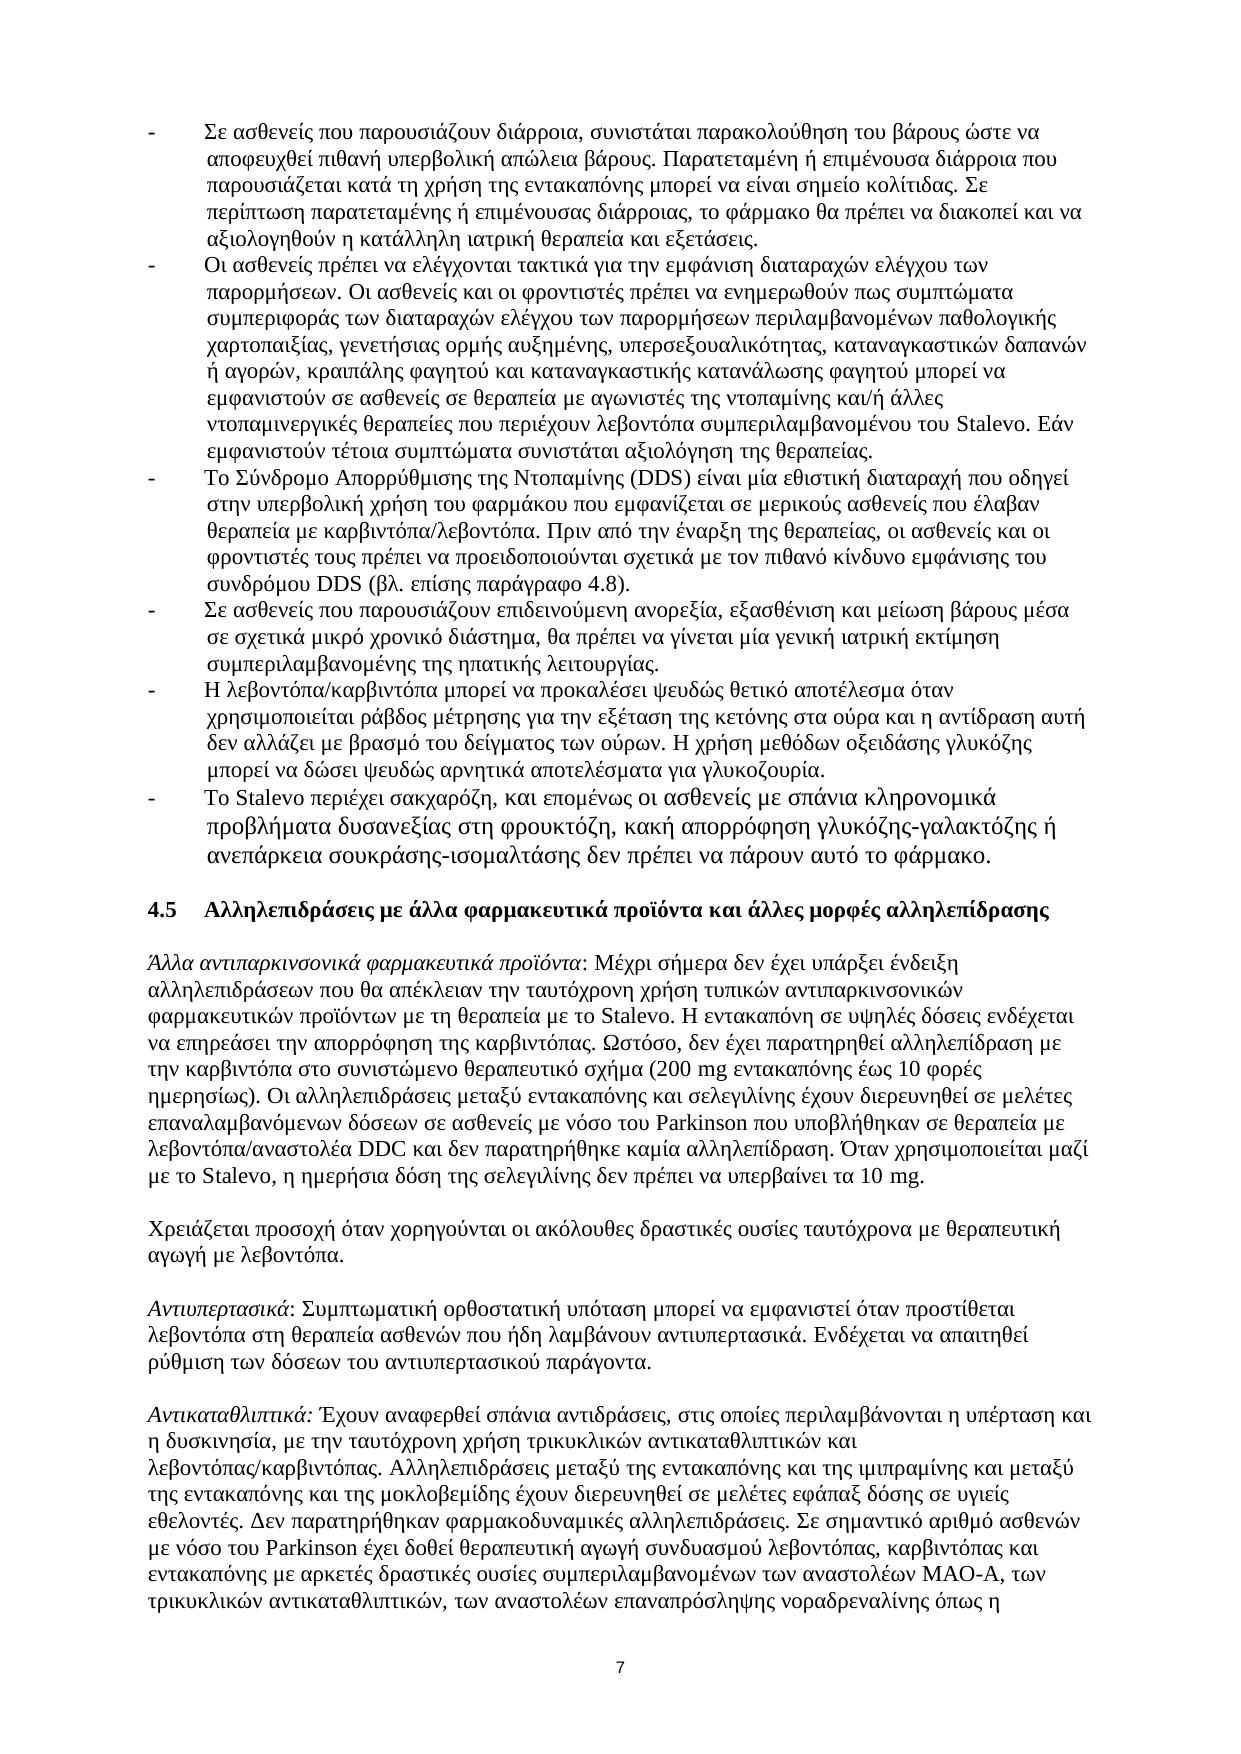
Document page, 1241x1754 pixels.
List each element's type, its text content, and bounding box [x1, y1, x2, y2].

text Αντιυπερτασικά: Συμπτωματική ορθοστατική υπόταση μπορεί να εμφανιστεί όταν προστίθεται λεβοντόπα στη θεραπεία ασθενών που ήδη λαμβάνουν αντιυπερτασικά. Ενδέχεται να απαιτηθεί ρύθμιση των δόσεων του αντιυπερτασικού παράγοντα. [148, 1294, 1093, 1374]
text - Σε ασθενείς που παρουσιάζουν διάρροια, συνιστάται παρακολούθηση του βάρους ώστε να αποφευχθεί πιθανή υπερβολική απώλεια βάρους. Παρατεταμένη ή επιμένουσα διάρροια που παρουσιάζεται κατά τη χρήση της εντακαπόνης μπορεί να είναι σημείο κολίτιδας. Σε περίπτωση παρατεταμένης ή επιμένουσας διάρροιας, το φάρμακο θα πρέπει να διακοπεί και να αξιολογηθούν η κατάλληλη ιατρική θεραπεία και εξετάσεις. [148, 118, 1093, 251]
text - Το Σύνδρομο Απορρύθμισης της Ντοπαμίνης (DDS) είναι μία εθιστική διαταραχή που οδηγεί στην υπερβολική χρήση του φαρμάκου που εμφανίζεται σε μερικούς ασθενείς που έλαβαν θεραπεία με καρβιντόπα/λεβοντόπα. Πριν από την έναρξη της θεραπείας, οι ασθενείς και οι φροντιστές τους πρέπει να προειδοποιούνται σχετικά με τον πιθανό κίνδυνο εμφάνισης του συνδρόμου DDS (βλ. επίσης παράγραφο 4.8). [148, 463, 1093, 596]
text Χρειάζεται προσοχή όταν χορηγούνται οι ακόλουθες δραστικές ουσίες ταυτόχρονα με θεραπευτική αγωγή με λεβοντόπα. [148, 1215, 1093, 1268]
text - Σε ασθενείς που παρουσιάζουν επιδεινούμενη ανορεξία, εξασθένιση και μείωση βάρους μέσα σε σχετικά μικρό χρονικό διάστημα, θα πρέπει να γίνεται μία γενική ιατρική εκτίμηση συμπεριλαμβανομένης της ηπατικής λειτουργίας. [148, 596, 1093, 676]
text - Οι ασθενείς πρέπει να ελέγχονται τακτικά για την εμφάνιση διαταραχών ελέγχου των παρορμήσεων. Οι ασθενείς και οι φροντιστές πρέπει να ενημερωθούν πως συμπτώματα συμπεριφοράς των διαταραχών ελέγχου των παρορμήσεων περιλαμβανομένων παθολογικής χαρτοπαιξίας, γενετήσιας ορμής αυξημένης, υπερσεξουαλικότητας, καταναγκαστικών δαπανών ή αγορών, κραιπάλης φαγητού και καταναγκαστικής κατανάλωσης φαγητού μπορεί να εμφανιστούν σε ασθενείς σε θεραπεία με αγωνιστές της ντοπαμίνης και/ή άλλες ντοπαμινεργικές θεραπείες που περιέχουν λεβοντόπα συμπεριλαμβανομένου του Stalevo. Εάν εμφανιστούν τέτοια συμπτώματα συνιστάται αξιολόγηση της θεραπείας. [148, 251, 1093, 463]
text - Το Stalevo περιέχει σακχαρόζη, και επομένως οι ασθενείς με σπάνια κληρονομικά προβλήματα δυσανεξίας στη φρουκτόζη, κακή απορρόφηση γλυκόζης-γαλακτόζης ή ανεπάρκεια σουκράσης-ισομαλτάσης δεν πρέπει να πάρουν αυτό το φάρμακο. [148, 782, 1093, 869]
text Άλλα αντιπαρκινσονικά φαρμακευτικά προϊόντα: Μέχρι σήμερα δεν έχει υπάρξει ένδειξη αλληλεπιδράσεων που θα απέκλειαν την ταυτόχρονη χρήση τυπικών αντιπαρκινσονικών φαρμακευτικών προϊόντων με τη θεραπεία με το Stalevo. Η εντακαπόνη σε υψηλές δόσεις ενδέχεται να επηρεάσει την απορρόφηση της καρβιντόπας. Ωστόσο, δεν έχει παρατηρηθεί αλληλεπίδραση με την καρβιντόπα στο συνιστώμενο θεραπευτικό σχήμα (200 mg εντακαπόνης έως 10 φορές ημερησίως). Οι αλληλεπιδράσεις μεταξύ εντακαπόνης και σελεγιλίνης έχουν διερευνηθεί σε μελέτες επαναλαμβανόμενων δόσεων σε ασθενείς με νόσο του Parkinson που υποβλήθηκαν σε θεραπεία με λεβοντόπα/αναστολέα DDC και δεν παρατηρήθηκε καμία αλληλεπίδραση. Όταν χρησιμοποιείται μαζί με το Stalevo, η ημερήσια δόση της σελεγιλίνης δεν πρέπει να υπερβαίνει τα 10 mg. [148, 949, 1093, 1188]
text 4.5 Αλληλεπιδράσεις με άλλα φαρμακευτικά προϊόντα και άλλες μορφές αλληλεπίδρασης [148, 896, 1093, 922]
text - Η λεβοντόπα/καρβιντόπα μπορεί να προκαλέσει ψευδώς θετικό αποτέλεσμα όταν χρησιμοποιείται ράβδος μέτρησης για την εξέταση της κετόνης στα ούρα και η αντίδραση αυτή δεν αλλάζει με βρασμό του δείγματος των ούρων. Η χρήση μεθόδων οξειδάσης γλυκόζης μπορεί να δώσει ψευδώς αρνητικά αποτελέσματα για γλυκοζουρία. [148, 676, 1093, 782]
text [148, 1401, 1093, 1613]
